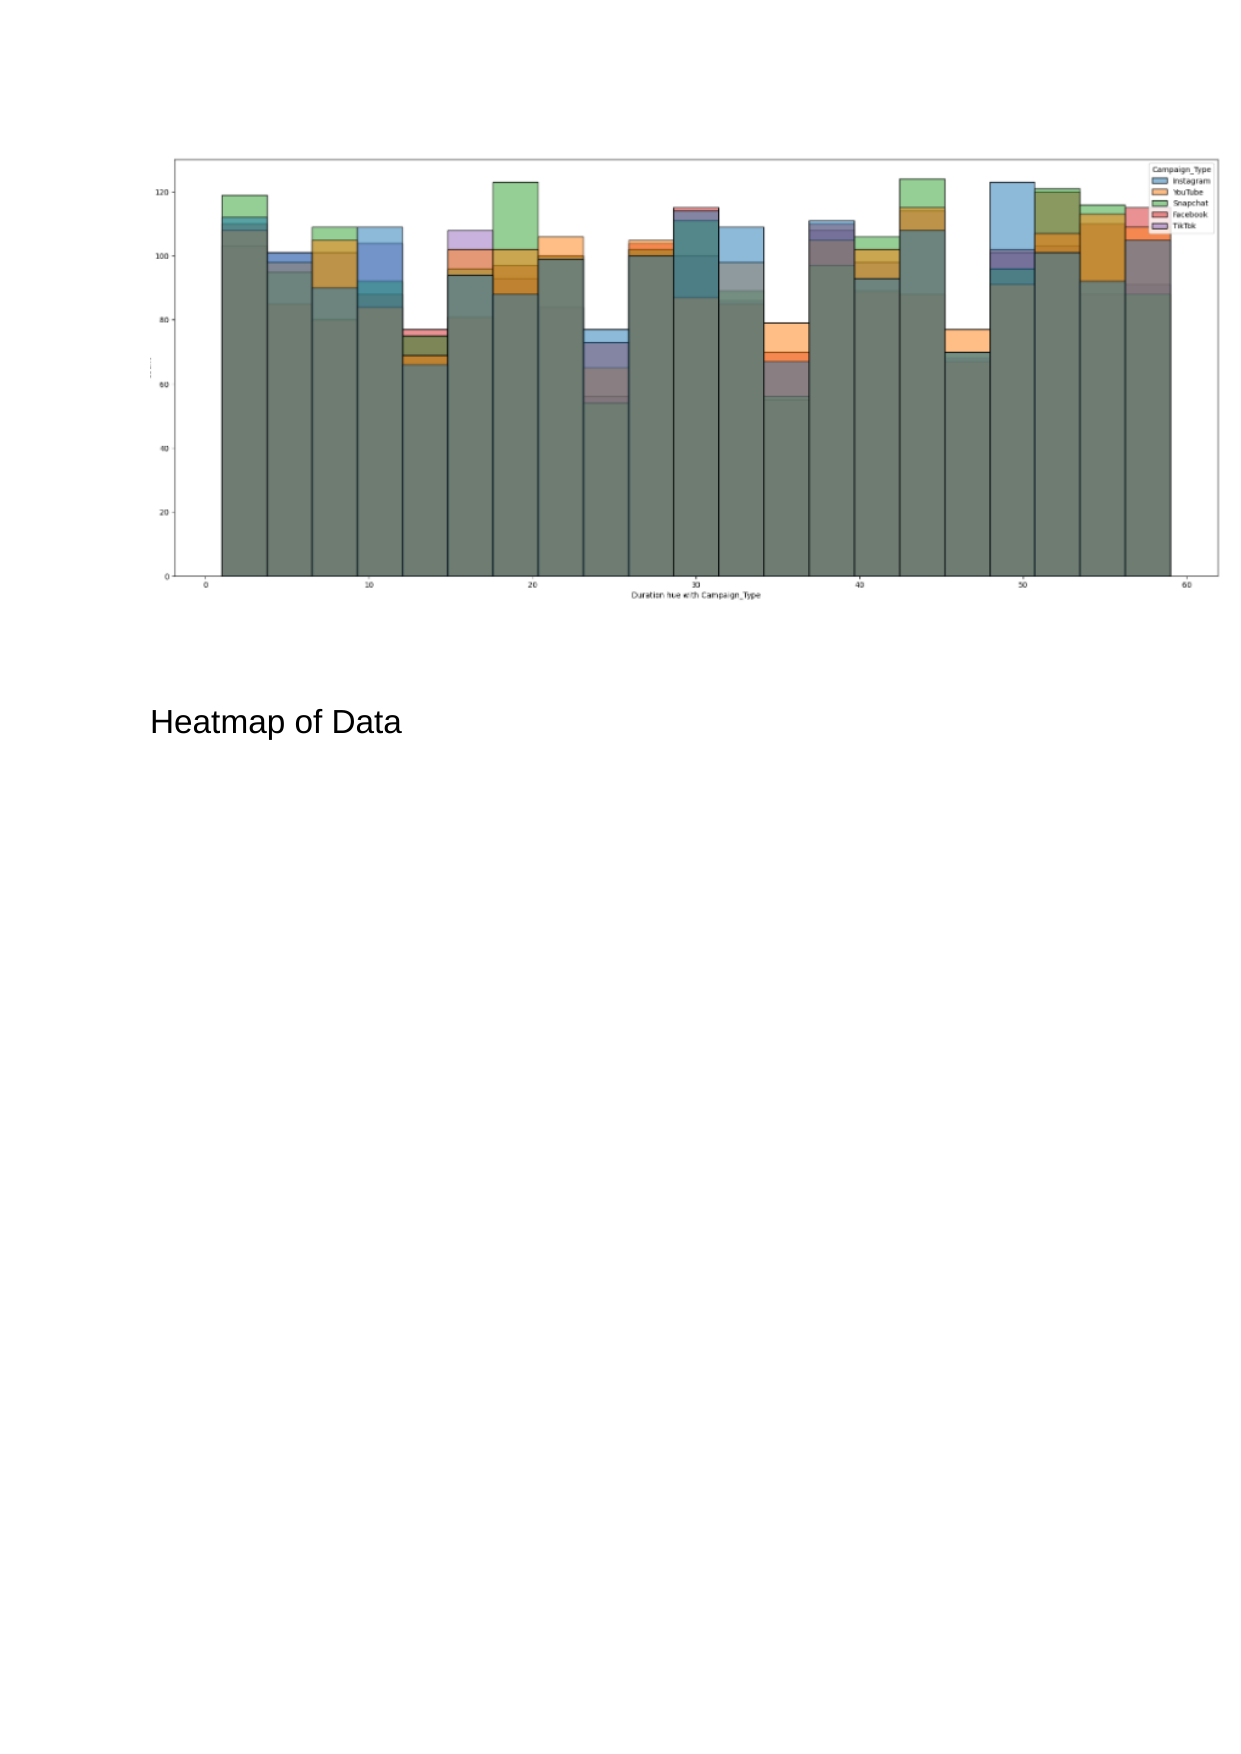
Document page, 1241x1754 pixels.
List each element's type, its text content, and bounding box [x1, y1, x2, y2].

text Heatmap of Data [150, 702, 1090, 741]
picture [150, 150, 1228, 611]
